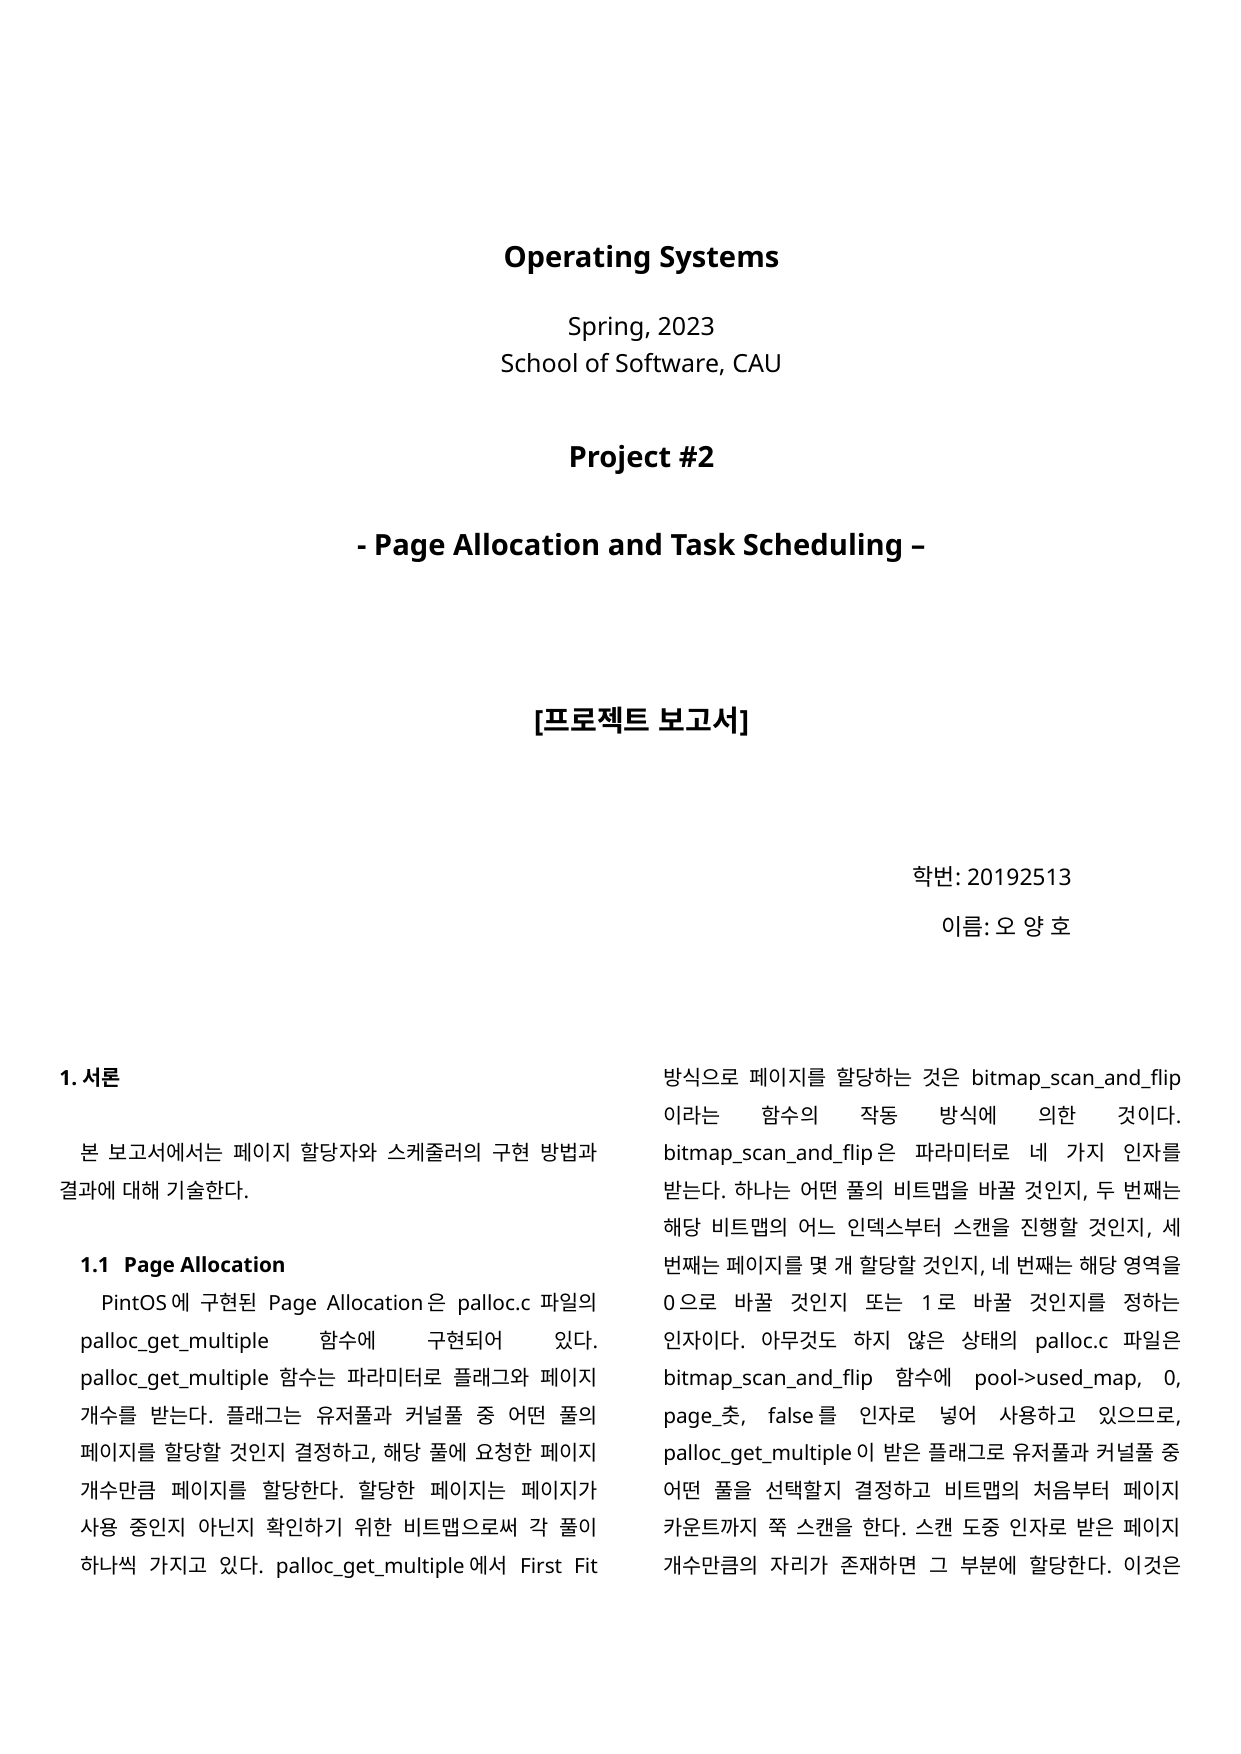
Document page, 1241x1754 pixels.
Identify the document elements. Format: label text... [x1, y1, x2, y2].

text 본 보고서에서는 페이지 할당자와 스케줄러의 구현 방법과 결과에 대해 기술한다. [59, 1133, 598, 1208]
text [80, 1283, 598, 1583]
table_header Operating Systems Spring, 2023 School of Software, CAU Project #2 - Page Allocation and Task Scheduling – [프로젝트 보고서] 학번: 20192513 이름: 오 양 호 [201, 194, 1082, 1020]
text 1. 서론 [59, 1058, 598, 1095]
list Page Allocation [80, 1245, 598, 1283]
